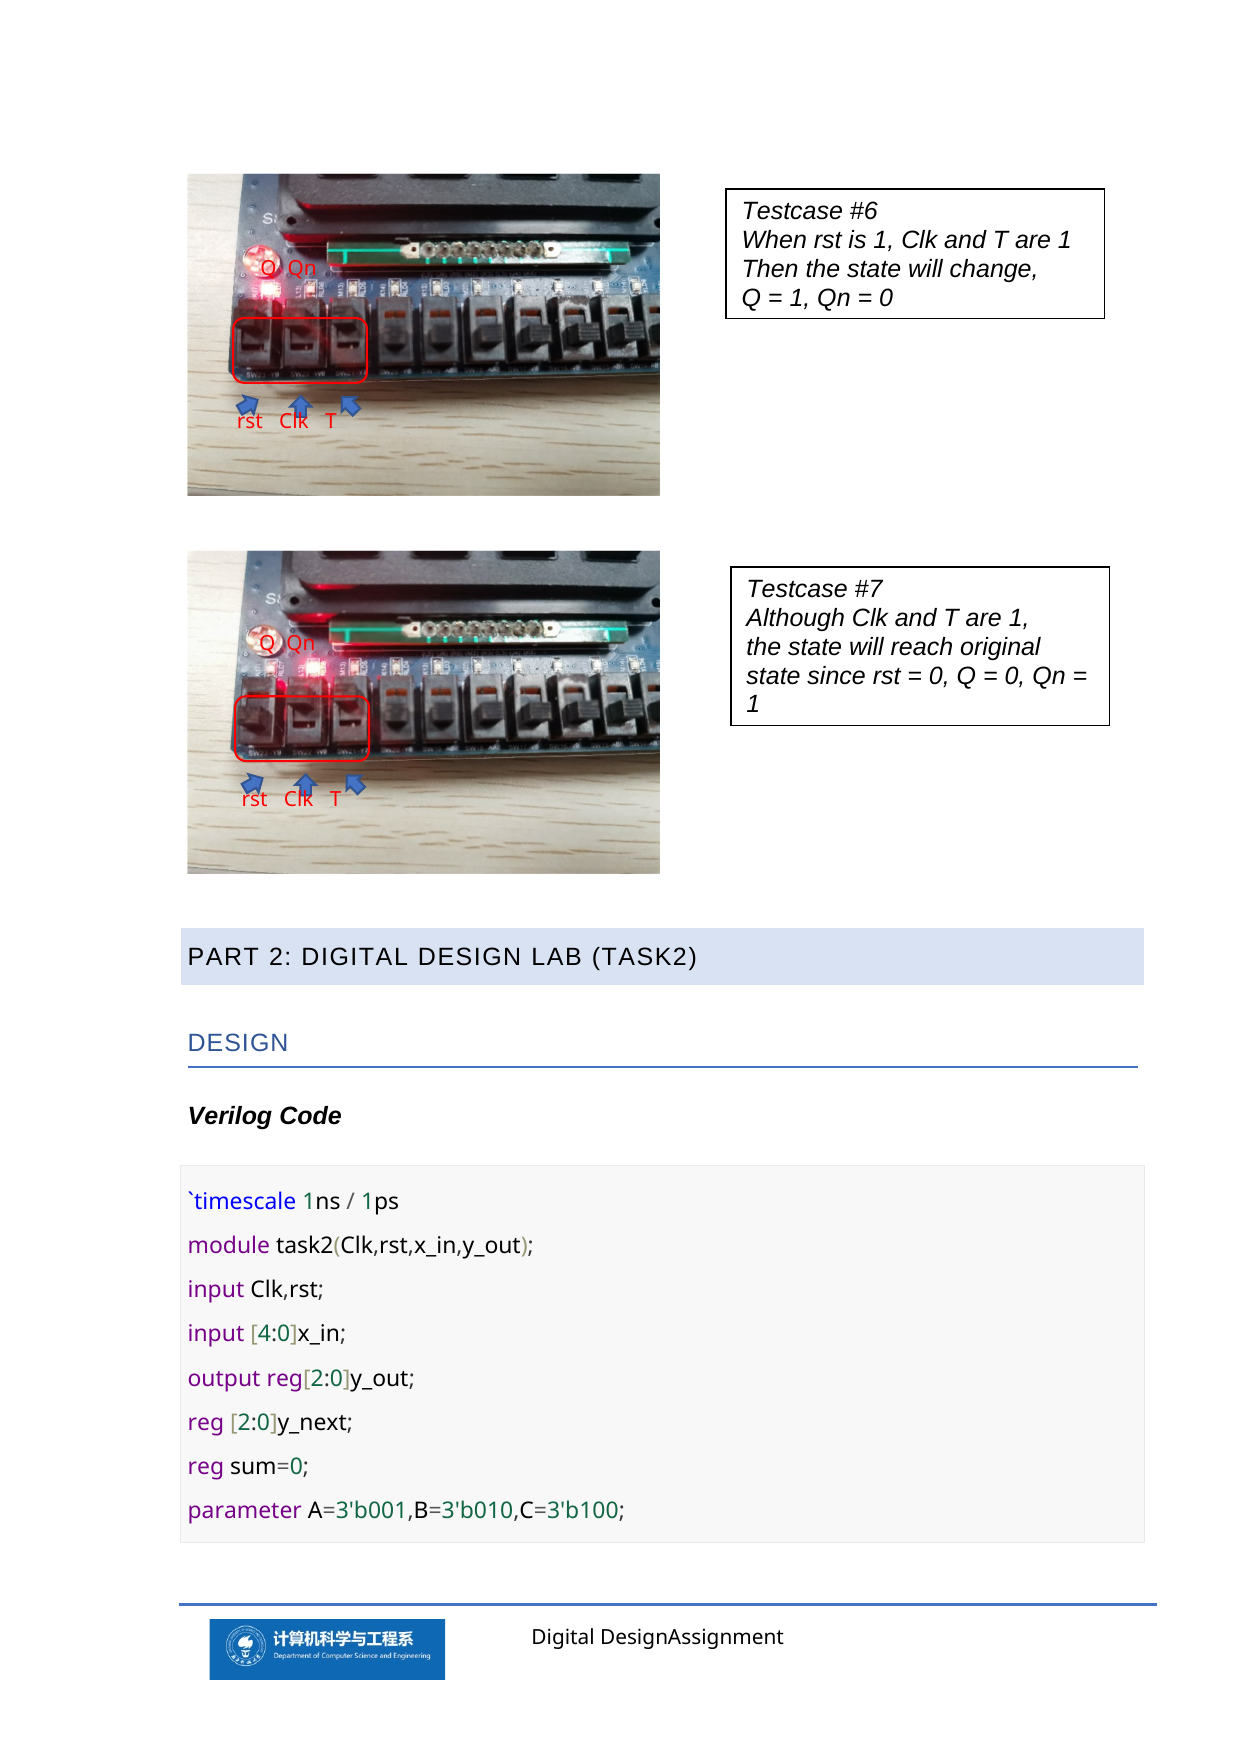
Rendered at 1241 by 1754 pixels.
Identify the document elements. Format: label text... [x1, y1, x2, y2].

picture [188, 551, 659, 873]
text PART 2: DIGITAL design LAB (Task2) [188, 934, 1138, 978]
picture [188, 174, 659, 495]
subtitle Design [187, 1020, 1138, 1068]
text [181, 1166, 1144, 1542]
text Verilog Code [187, 1093, 1138, 1137]
picture [209, 1619, 446, 1680]
